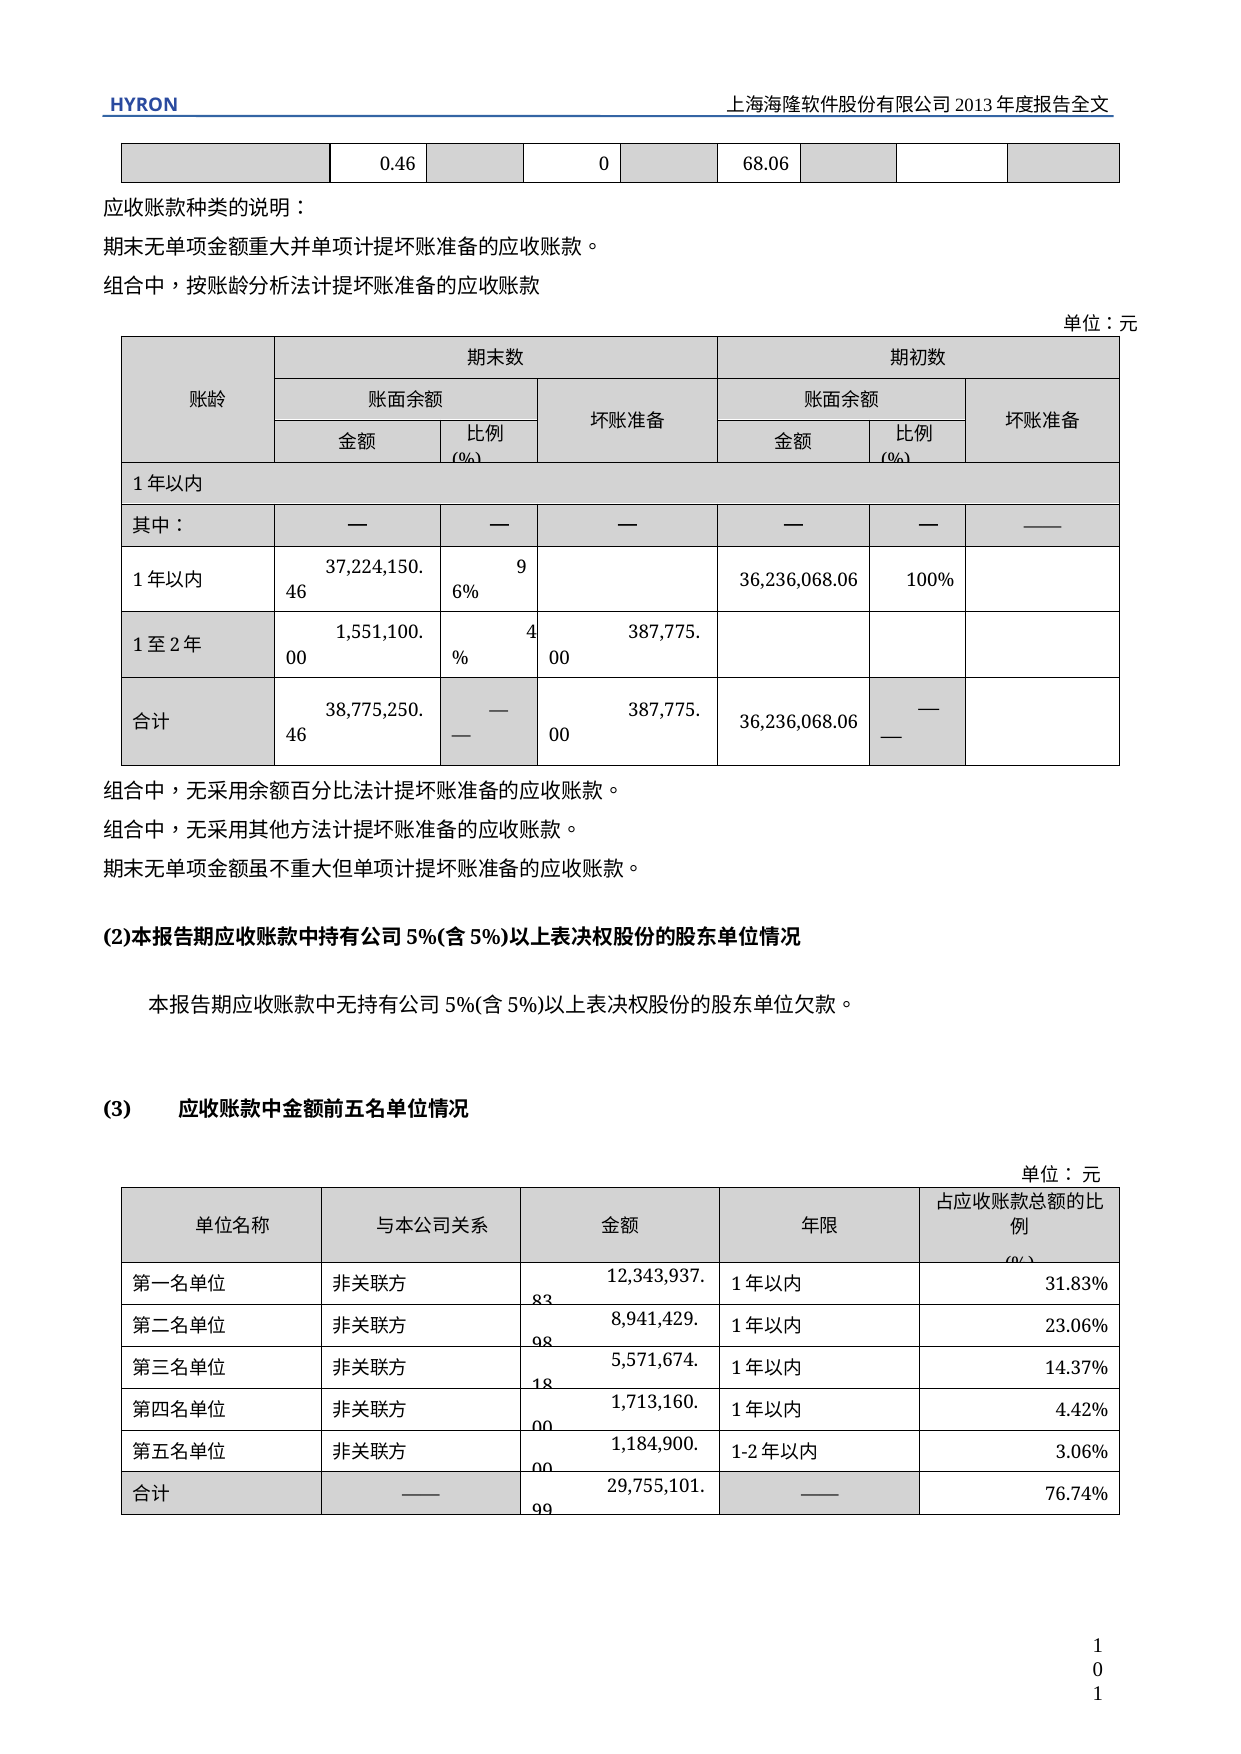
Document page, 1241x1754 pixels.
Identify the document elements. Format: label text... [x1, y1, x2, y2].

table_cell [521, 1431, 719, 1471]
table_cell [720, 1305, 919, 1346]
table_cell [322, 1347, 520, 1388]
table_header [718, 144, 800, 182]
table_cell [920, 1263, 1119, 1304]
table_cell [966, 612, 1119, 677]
list 应收账款中金额前五名单位情况 [103, 1094, 1138, 1122]
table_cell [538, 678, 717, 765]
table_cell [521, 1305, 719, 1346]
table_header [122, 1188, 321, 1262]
text 应收账款种类的说明： [103, 193, 1138, 222]
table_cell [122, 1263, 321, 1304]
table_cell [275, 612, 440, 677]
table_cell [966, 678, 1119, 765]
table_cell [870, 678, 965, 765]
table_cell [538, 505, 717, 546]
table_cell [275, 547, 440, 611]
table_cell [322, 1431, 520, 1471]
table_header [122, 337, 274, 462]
text 本报告期应收账款中无持有公司5%(含5%)以上表决权股份的股东单位欠款。 [103, 990, 1138, 1019]
text 组合中，无采用其他方法计提坏账准备的应收账款。 [103, 815, 1138, 844]
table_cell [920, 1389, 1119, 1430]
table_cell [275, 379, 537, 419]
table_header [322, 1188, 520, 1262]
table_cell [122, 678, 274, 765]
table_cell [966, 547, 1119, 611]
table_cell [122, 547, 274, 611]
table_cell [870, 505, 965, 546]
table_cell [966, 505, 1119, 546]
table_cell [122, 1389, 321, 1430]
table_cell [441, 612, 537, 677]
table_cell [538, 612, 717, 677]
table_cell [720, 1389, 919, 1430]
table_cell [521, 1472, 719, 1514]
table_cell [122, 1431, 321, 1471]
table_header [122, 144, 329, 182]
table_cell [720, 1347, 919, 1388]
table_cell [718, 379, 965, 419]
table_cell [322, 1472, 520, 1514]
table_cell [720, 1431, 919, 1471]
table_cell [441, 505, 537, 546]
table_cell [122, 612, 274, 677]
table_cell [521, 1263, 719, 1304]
text 单位： 元 [1021, 1162, 1138, 1187]
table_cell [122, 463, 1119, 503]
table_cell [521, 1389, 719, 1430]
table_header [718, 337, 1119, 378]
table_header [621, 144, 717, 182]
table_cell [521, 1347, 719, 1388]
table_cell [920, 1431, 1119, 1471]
text (2)本报告期应收账款中持有公司5%(含5%)以上表决权股份的股东单位情况 [103, 922, 1138, 951]
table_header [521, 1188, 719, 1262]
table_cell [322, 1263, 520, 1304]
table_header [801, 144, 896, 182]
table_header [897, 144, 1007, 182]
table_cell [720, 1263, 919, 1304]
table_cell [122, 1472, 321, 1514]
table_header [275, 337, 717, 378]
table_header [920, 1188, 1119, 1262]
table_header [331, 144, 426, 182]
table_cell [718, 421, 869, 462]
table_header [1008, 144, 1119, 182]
text 单位：元 [103, 310, 1138, 336]
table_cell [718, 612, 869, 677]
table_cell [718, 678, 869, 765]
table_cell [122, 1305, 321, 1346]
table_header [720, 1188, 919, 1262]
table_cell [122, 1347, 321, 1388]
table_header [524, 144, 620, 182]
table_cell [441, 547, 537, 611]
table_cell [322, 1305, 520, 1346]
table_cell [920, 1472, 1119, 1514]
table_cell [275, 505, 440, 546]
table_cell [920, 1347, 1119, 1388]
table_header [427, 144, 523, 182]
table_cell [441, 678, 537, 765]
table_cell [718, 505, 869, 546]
text 期末无单项金额重大并单项计提坏账准备的应收账款。 [103, 232, 1138, 261]
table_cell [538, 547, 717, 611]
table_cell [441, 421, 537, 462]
text 期末无单项金额虽不重大但单项计提坏账准备的应收账款。 [103, 854, 1138, 883]
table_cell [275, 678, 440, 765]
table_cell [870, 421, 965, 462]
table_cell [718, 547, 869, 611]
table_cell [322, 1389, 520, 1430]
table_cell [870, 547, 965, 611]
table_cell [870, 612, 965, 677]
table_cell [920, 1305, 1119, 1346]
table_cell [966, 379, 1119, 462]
text 组合中，按账龄分析法计提坏账准备的应收账款 [103, 271, 1138, 300]
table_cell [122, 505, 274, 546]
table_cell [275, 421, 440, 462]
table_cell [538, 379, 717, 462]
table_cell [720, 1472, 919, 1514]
text 组合中，无采用余额百分比法计提坏账准备的应收账款。 [103, 777, 1138, 805]
